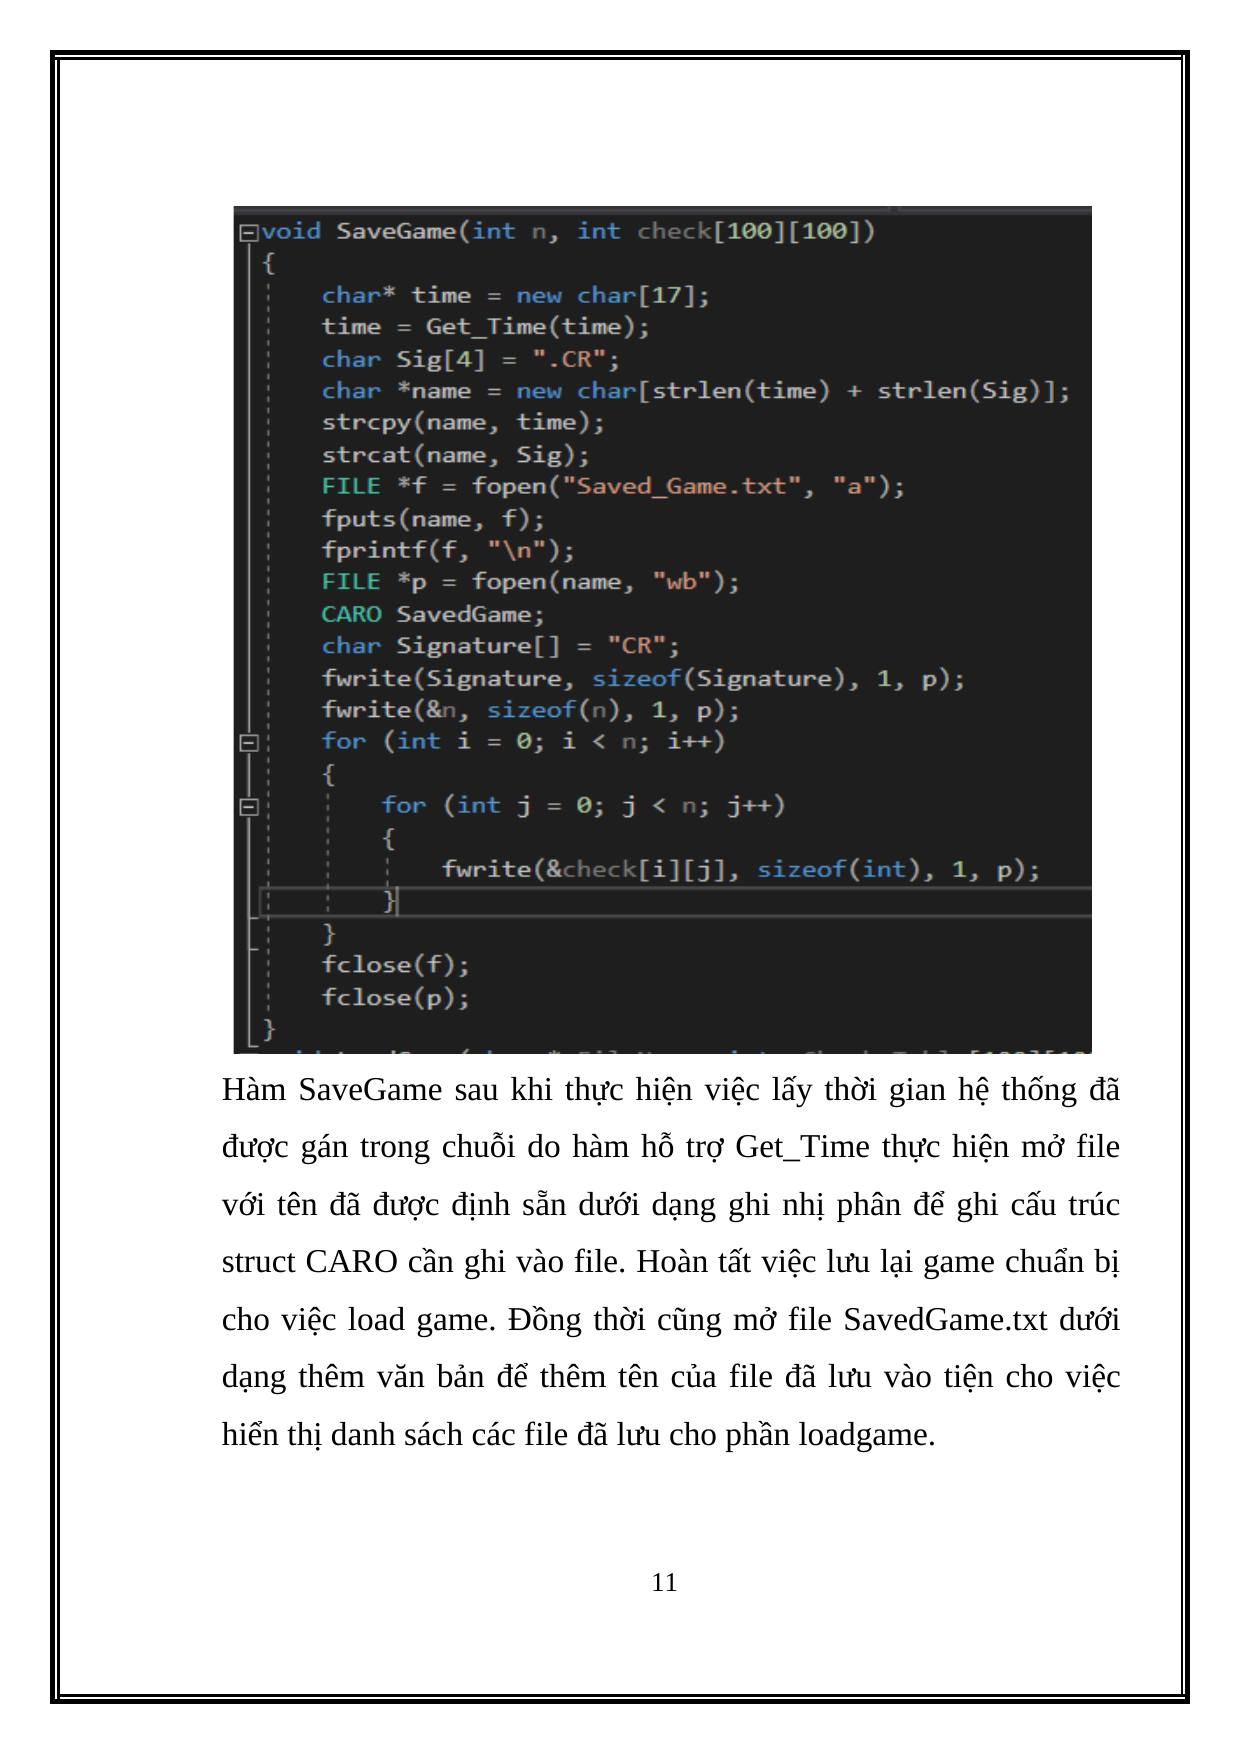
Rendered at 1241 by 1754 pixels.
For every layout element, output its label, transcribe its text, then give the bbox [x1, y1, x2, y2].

picture [233, 206, 1092, 1054]
